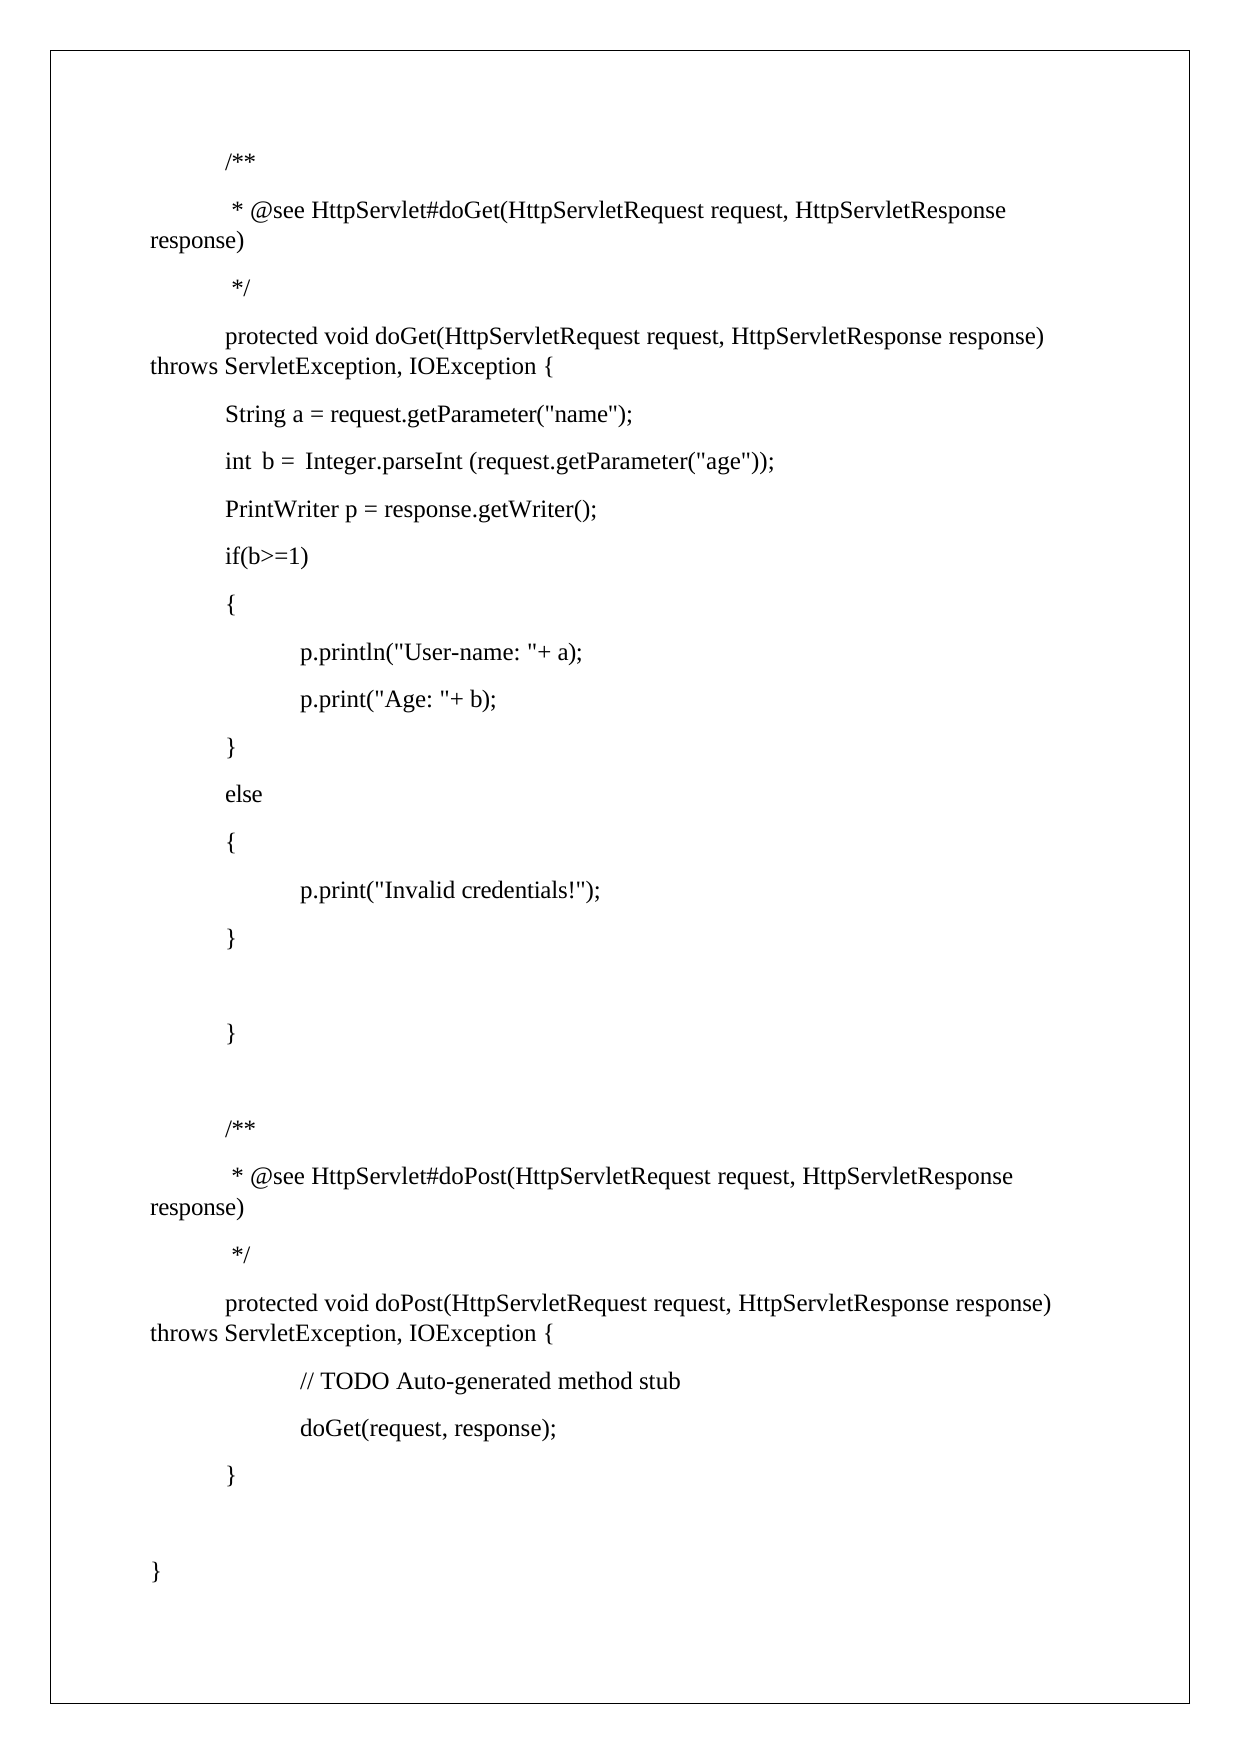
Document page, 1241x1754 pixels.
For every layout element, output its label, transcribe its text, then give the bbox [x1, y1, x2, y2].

text } [150, 1556, 1181, 1584]
text } [225, 1461, 1181, 1489]
text else [225, 779, 264, 808]
text /** [225, 1114, 1181, 1142]
text */ [231, 273, 1181, 302]
text } [225, 1018, 264, 1047]
text */ [231, 1240, 1181, 1269]
text { [225, 827, 264, 856]
text } [225, 732, 264, 761]
text // TODO Auto-generated method stub doGet(request, response); [300, 1366, 822, 1442]
text String a = request.getParameter("name"); [225, 399, 1181, 427]
text { [225, 589, 1181, 618]
text protected void doPost(HttpServletRequest request, HttpServletResponse response) throws ServletException, IOException { [150, 1288, 1094, 1347]
text /** [225, 147, 1181, 176]
text p.println("User-name: "+ a); [300, 637, 1181, 665]
text int b = Integer.parseInt (request.getParameter("age")); PrintWriter p = response.getWriter(); [225, 446, 822, 522]
text } [225, 923, 264, 952]
text p.print("Invalid credentials!"); [300, 875, 1181, 904]
text if(b>=1) [225, 541, 1181, 570]
text * @see HttpServlet#doPost(HttpServletRequest request, HttpServletResponse response) [150, 1161, 1094, 1221]
text p.print("Age: "+ b); [300, 684, 1181, 713]
text protected void doGet(HttpServletRequest request, HttpServletResponse response) throws ServletException, IOException { [150, 321, 1094, 380]
text * @see HttpServlet#doGet(HttpServletRequest request, HttpServletResponse response) [150, 195, 1094, 254]
